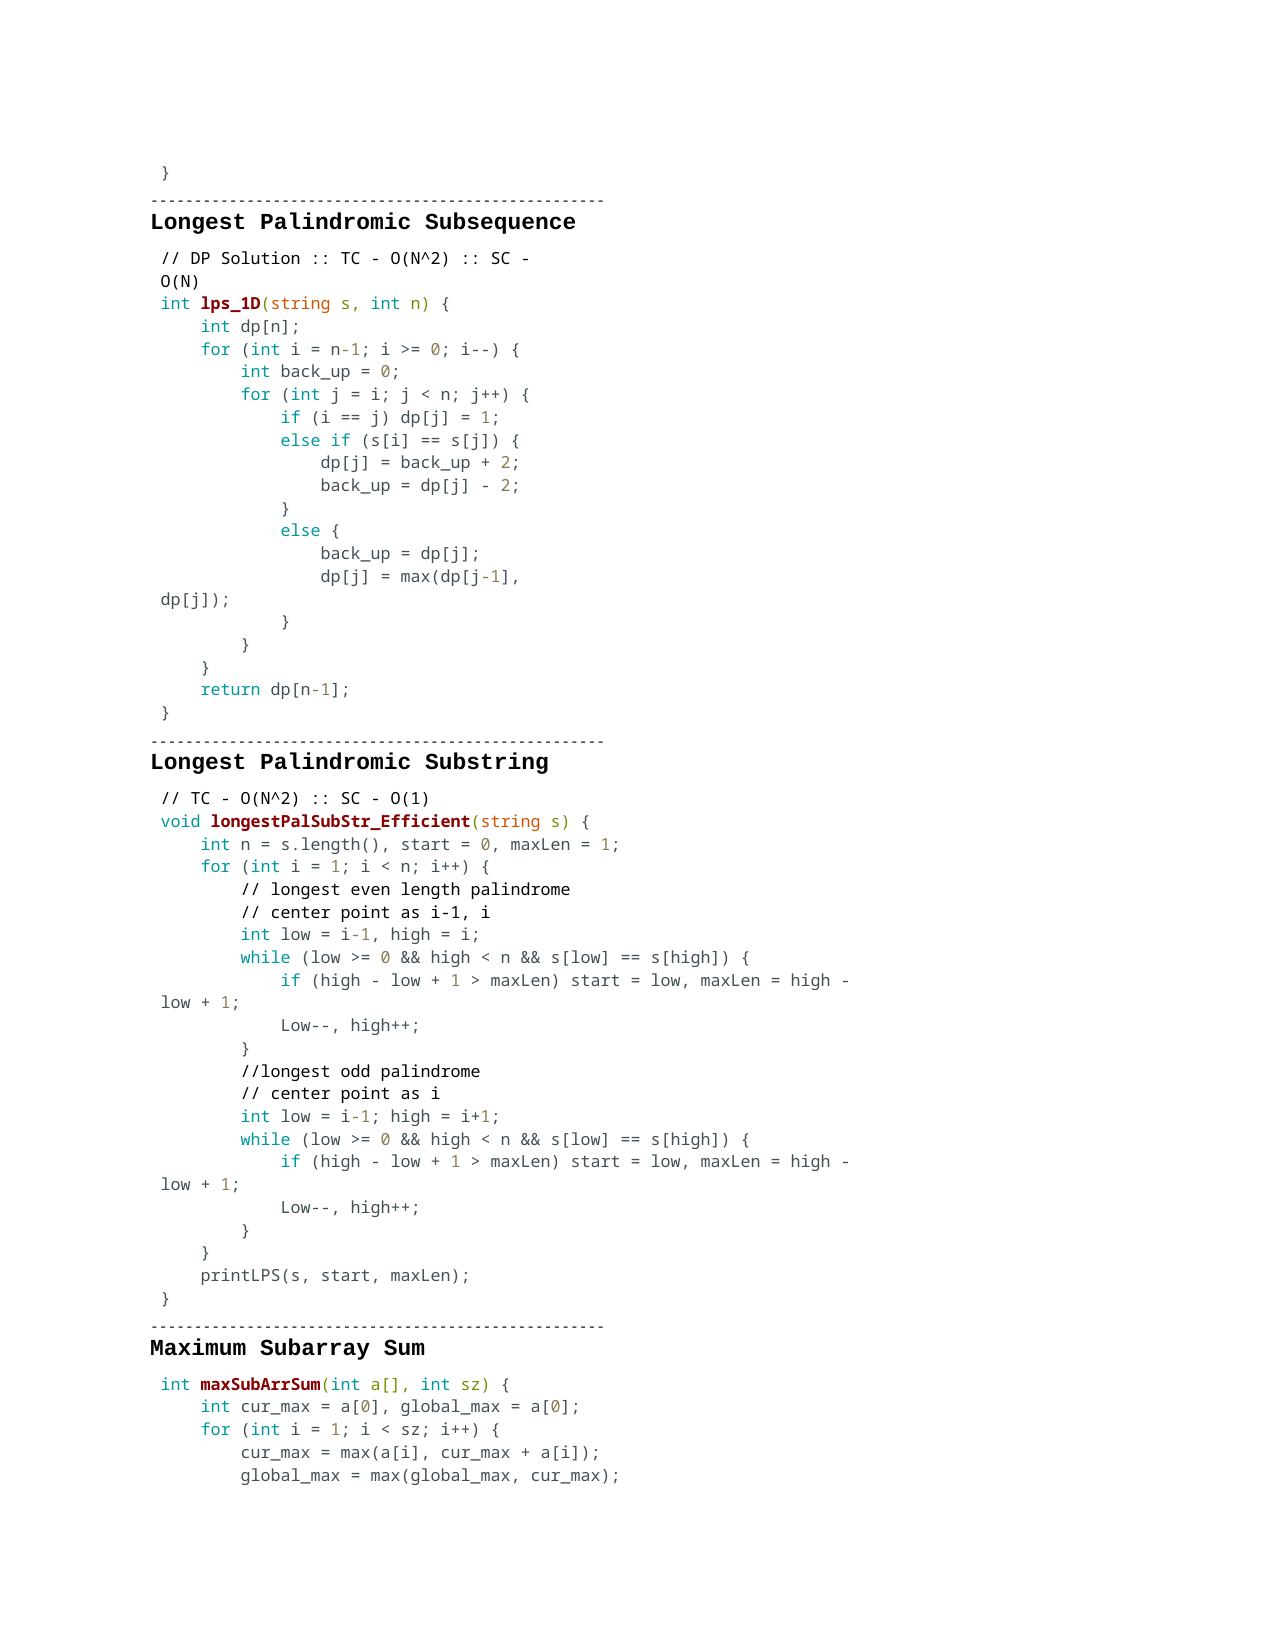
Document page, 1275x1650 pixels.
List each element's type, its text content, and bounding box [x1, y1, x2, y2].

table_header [150, 150, 647, 193]
text Longest Palindromic Substring [150, 750, 1125, 776]
text Longest Palindromic Subsequence [150, 210, 1125, 236]
text Maximum Subarray Sum [150, 1336, 1125, 1362]
text ---------------------------------------------------- [150, 734, 1125, 750]
text ---------------------------------------------------- [150, 1319, 1125, 1336]
table_header // TC - O(N^2) :: SC - O(1) void longestPalSubStr_Efficient(string s) { int n = s.length(), start = 0, maxLen = 1; for (int i = 1; i < n; i++) { // longest even length palindrome // center point as i-1, i int low = i-1, high = i; while (low >= 0 && high < n && s[low] == s[high]) { if (high - low + 1 > maxLen) start = low, maxLen = high - low + 1; Low--, high++; } //longest odd palindrome // center point as i int low = i-1; high = i+1; while (low >= 0 && high < n && s[low] == s[high]) { if (high - low + 1 > maxLen) start = low, maxLen = high - low + 1; Low--, high++; } } printLPS(s, start, maxLen); } [150, 776, 886, 1319]
table_header // DP Solution :: TC - O(N^2) :: SC - O(N) int lps_1D(string s, int n) { int dp[n]; for (int i = n-1; i >= 0; i--) { int back_up = 0; for (int j = i; j < n; j++) { if (i == j) dp[j] = 1; else if (s[i] == s[j]) { dp[j] = back_up + 2; back_up = dp[j] - 2; } else { back_up = dp[j]; dp[j] = max(dp[j-1], dp[j]); } } } return dp[n-1]; } [150, 236, 574, 734]
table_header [150, 1362, 968, 1496]
text ---------------------------------------------------- [150, 193, 1125, 210]
